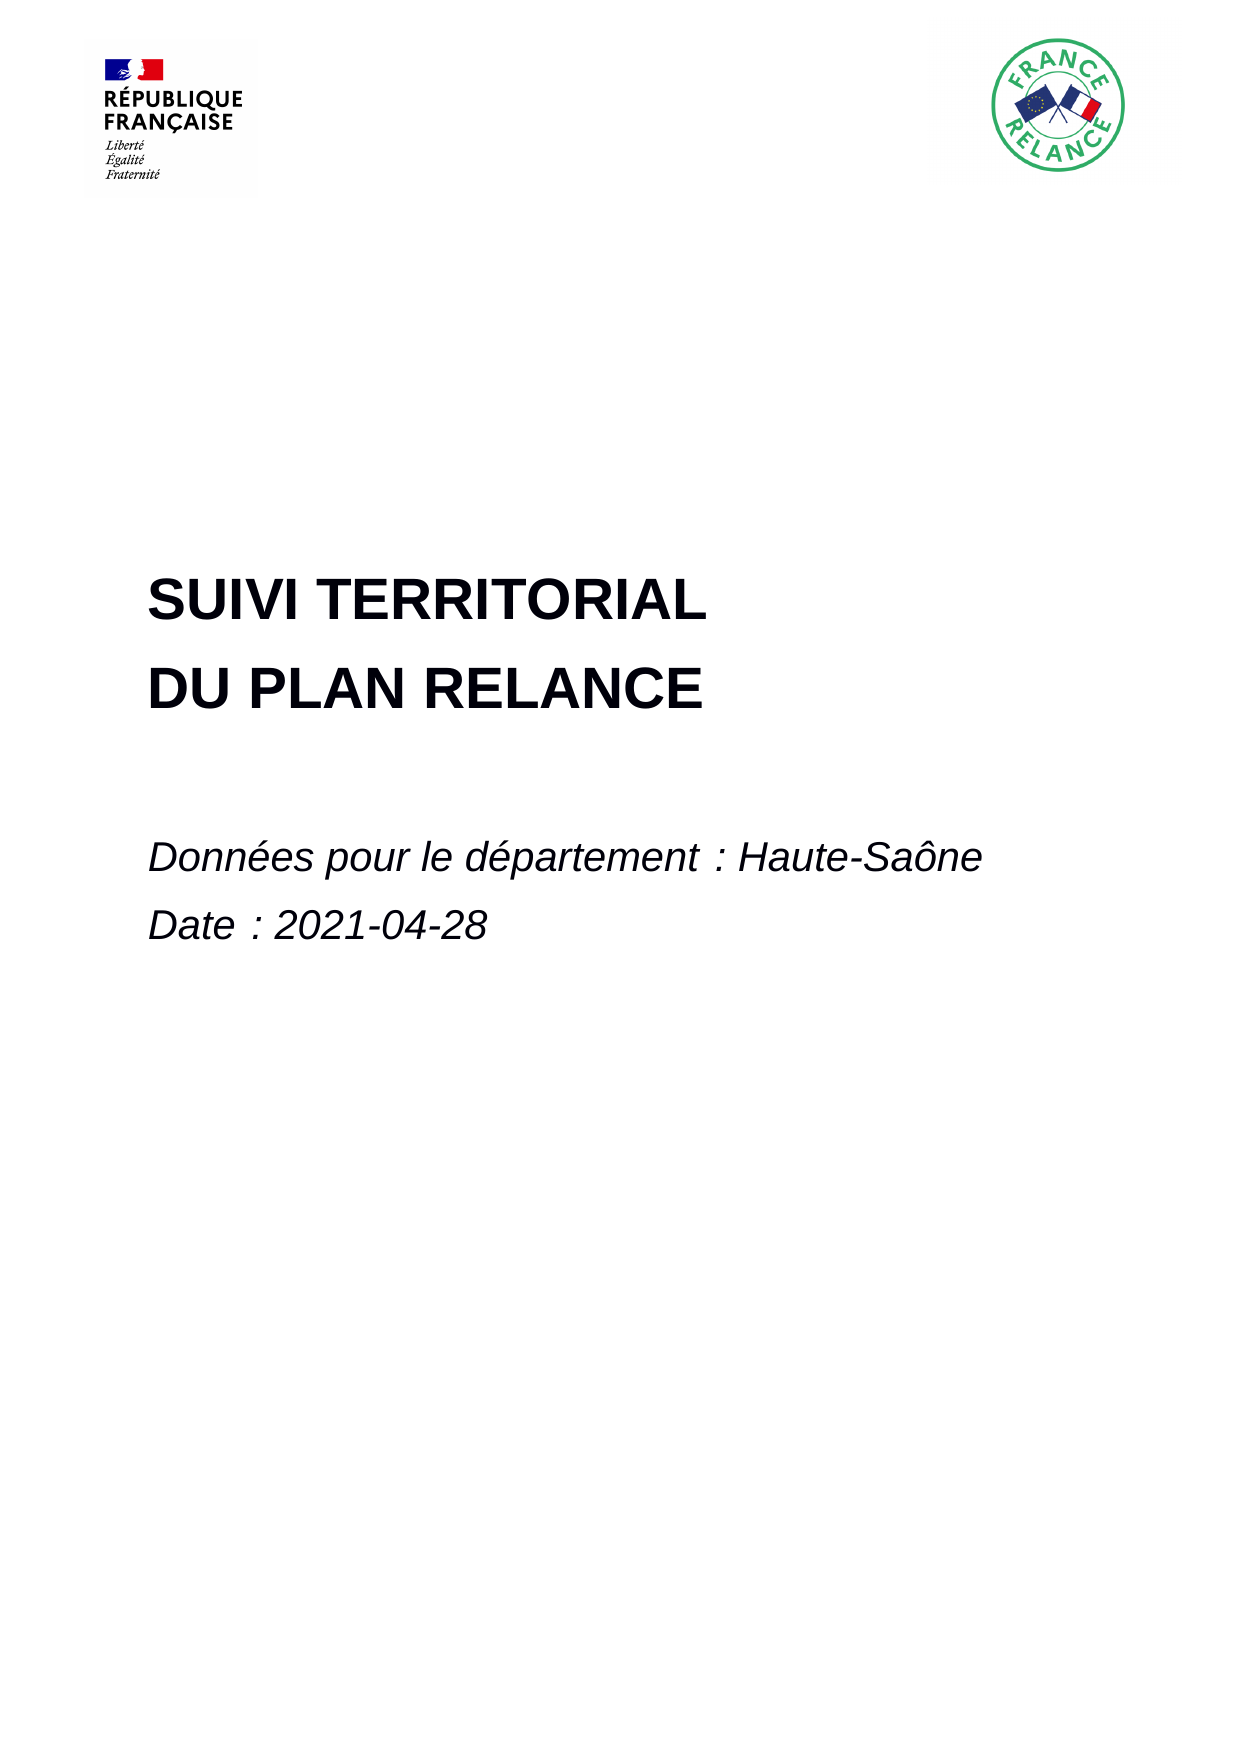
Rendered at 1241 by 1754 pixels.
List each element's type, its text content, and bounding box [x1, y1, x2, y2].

text Date : 2021-04-28 [148, 900, 1093, 948]
text Données pour le département : Haute-Saône [148, 832, 1093, 880]
text DU PLAN RELANCE [148, 654, 1093, 721]
text SUIVI TERRITORIAL [148, 565, 1093, 632]
picture [84, 39, 258, 197]
picture [926, 17, 1182, 185]
